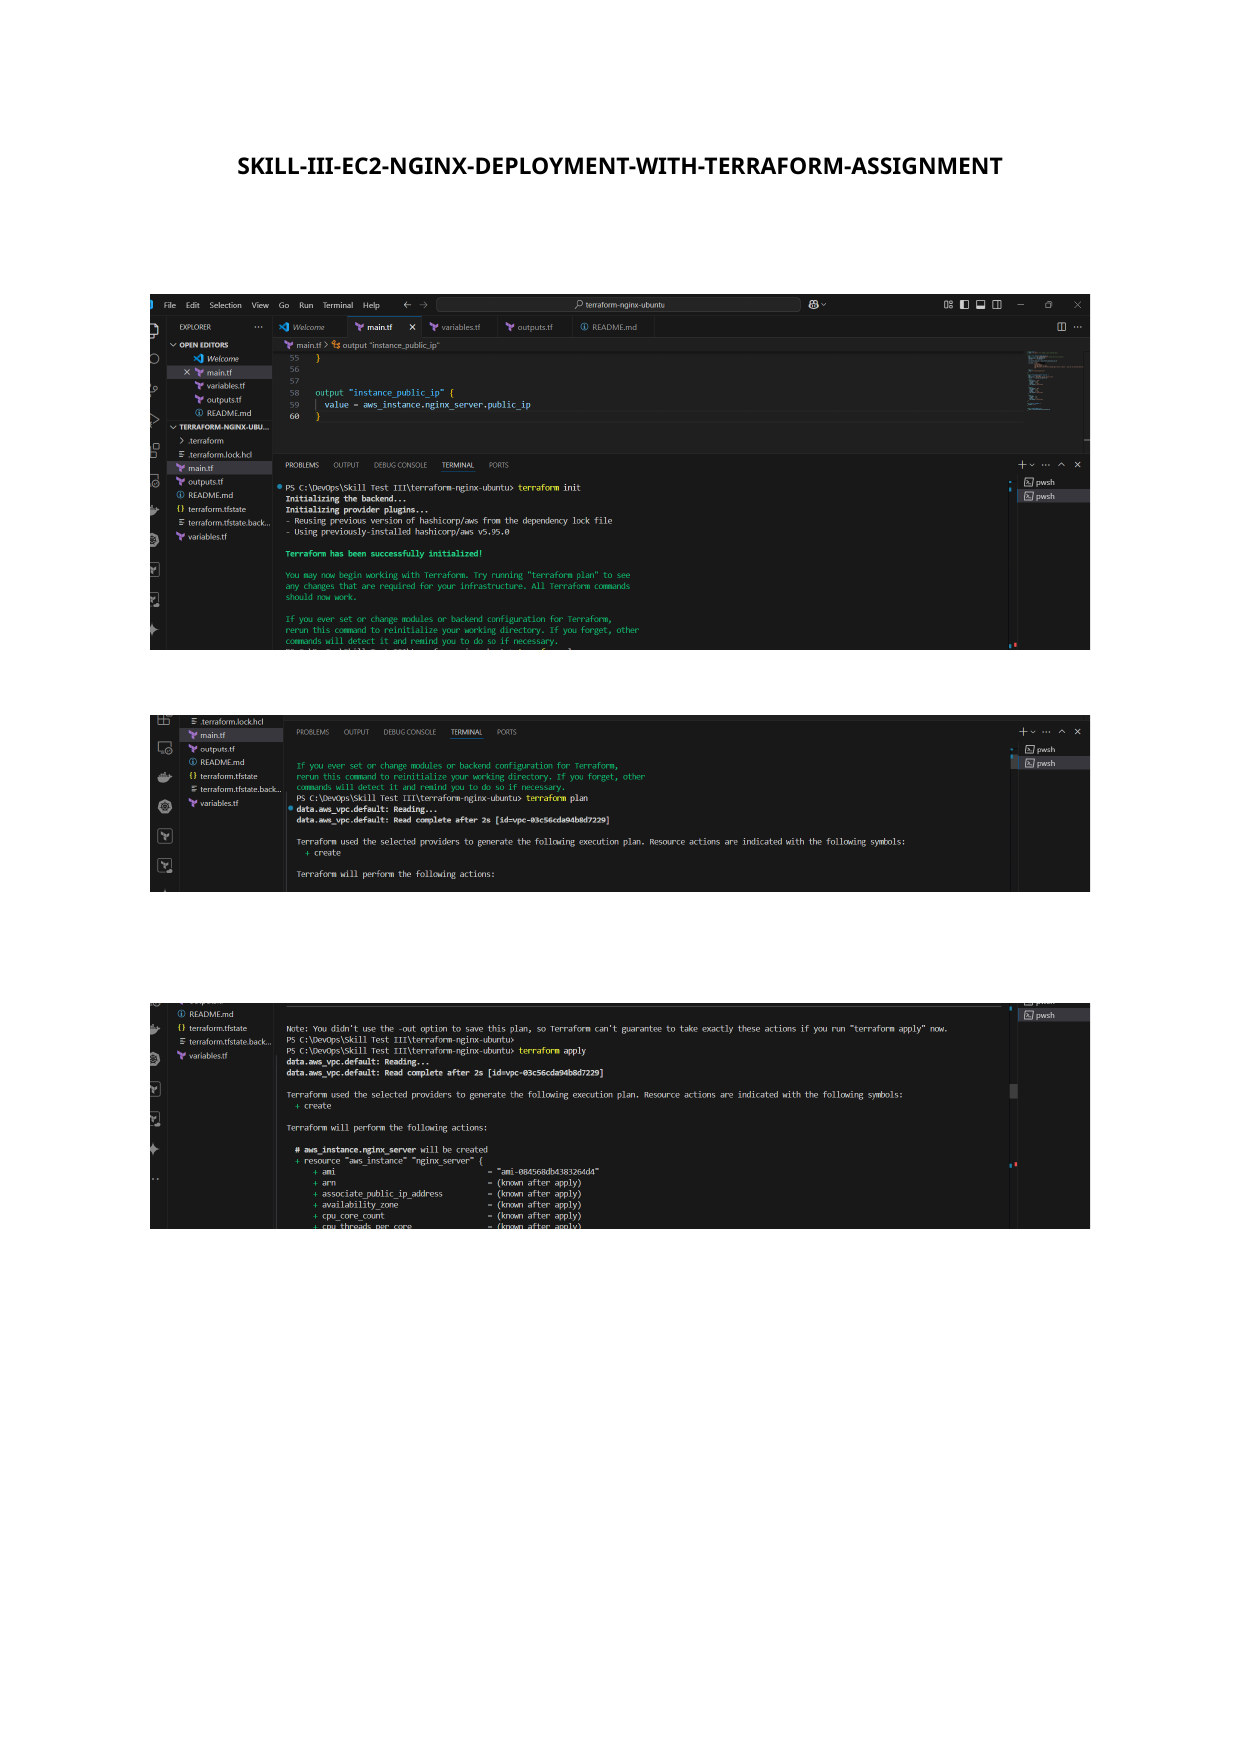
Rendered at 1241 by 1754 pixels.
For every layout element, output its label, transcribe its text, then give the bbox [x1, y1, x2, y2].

text SKILL-III-EC2-NGINX-DEPLOYMENT-WITH-TERRAFORM-ASSIGNMENT [150, 150, 1090, 181]
picture [150, 715, 1091, 892]
picture [150, 294, 1091, 650]
picture [150, 1003, 1091, 1229]
